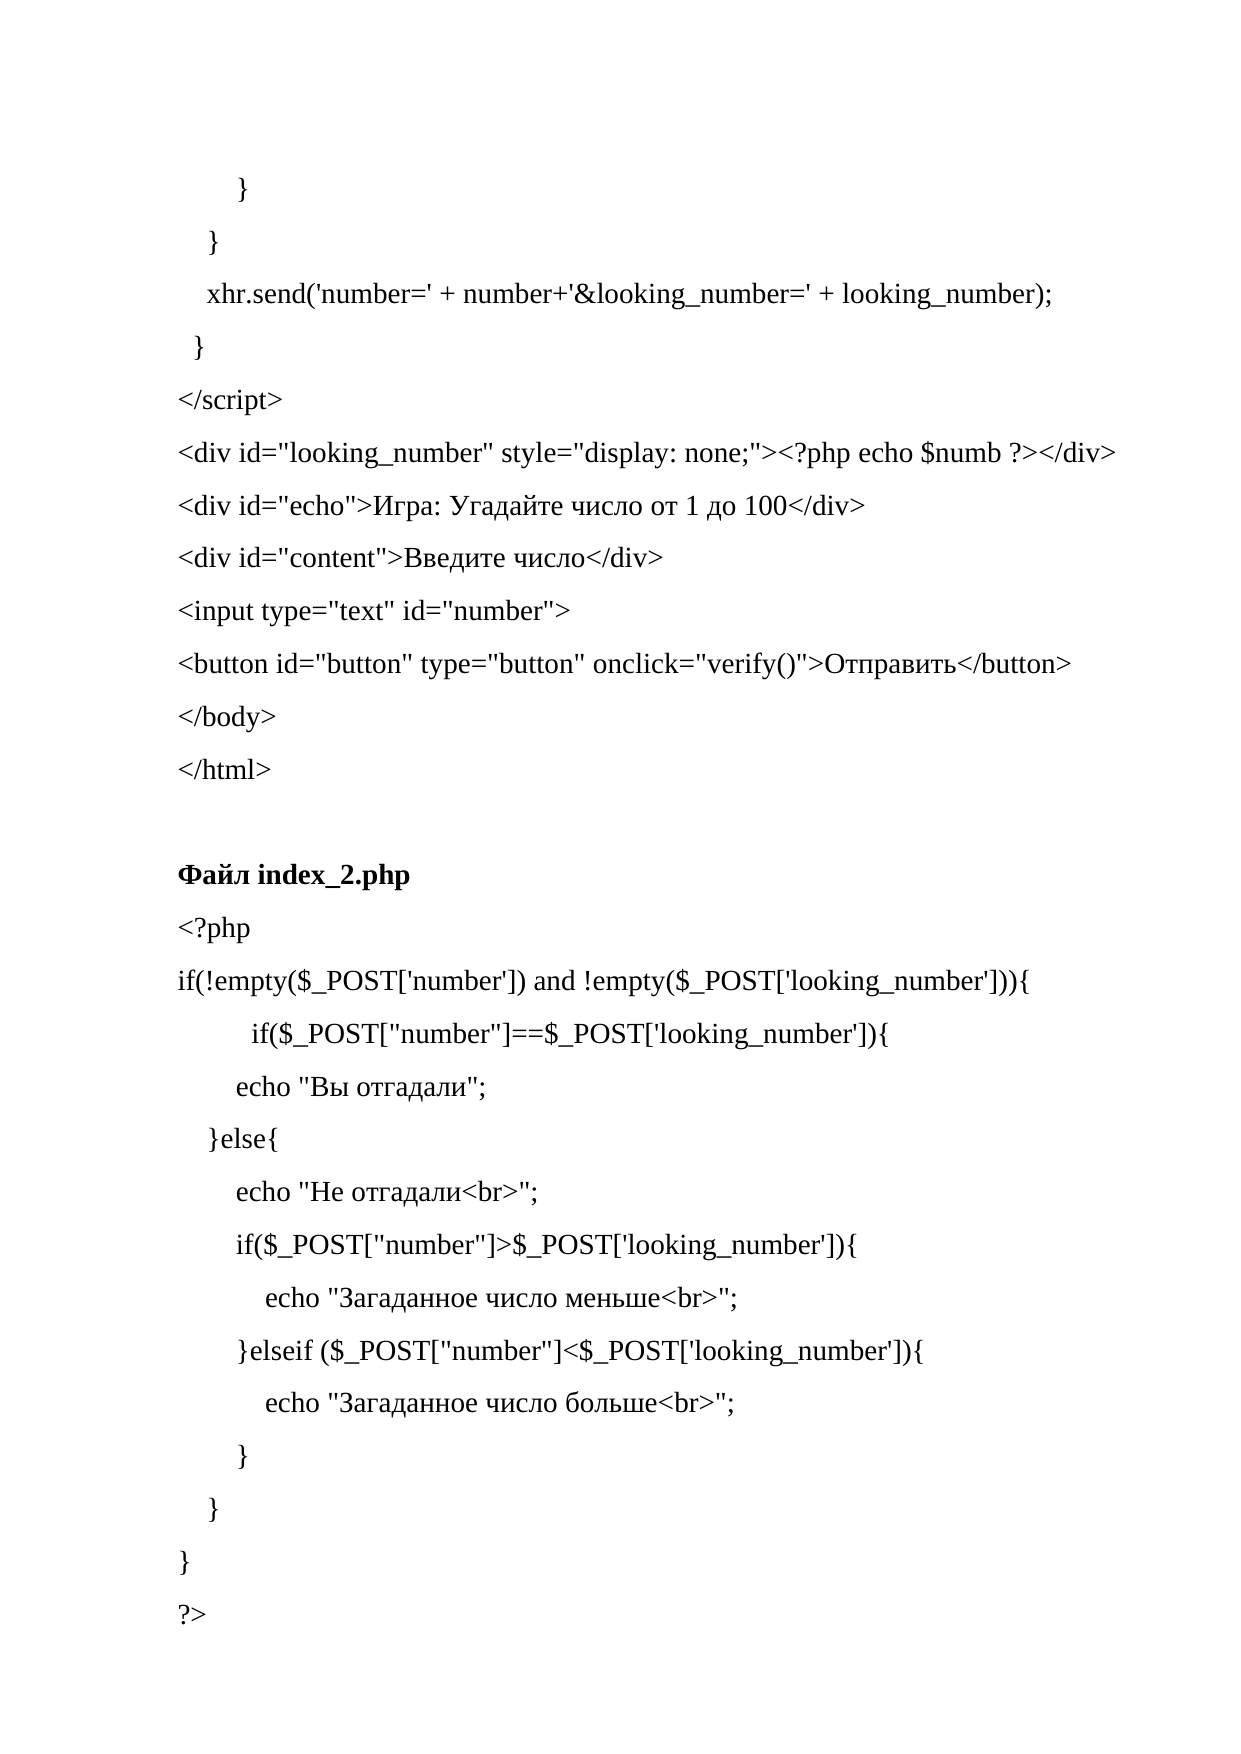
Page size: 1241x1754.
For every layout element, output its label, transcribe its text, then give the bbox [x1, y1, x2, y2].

text Файл index_2.php [177, 857, 1152, 891]
text if($_POST["number"]>$_POST['looking_number']){ [177, 1227, 1152, 1261]
text }elseif ($_POST["number"]<$_POST['looking_number']){ [177, 1333, 1152, 1366]
text </body> [177, 699, 1152, 733]
text } [177, 329, 1152, 363]
text if(!empty($_POST['number']) and !empty($_POST['looking_number'])){ [177, 963, 1152, 997]
text } [177, 171, 1152, 204]
text <?php [177, 910, 1152, 944]
text <div id="echo">Игра: Угадайте число от 1 до 100</div> [177, 488, 1152, 521]
text <div id="looking_number" style="display: none;"><?php echo $numb ?></div> [177, 435, 1152, 468]
text echo "Загаданное число меньше<br>"; [177, 1280, 1152, 1313]
text } [177, 224, 1152, 257]
text </script> [177, 382, 1152, 416]
text echo "Вы отгадали"; [177, 1069, 1152, 1102]
text } [177, 1491, 1152, 1525]
text <div id="content">Введите число</div> [177, 541, 1152, 574]
text xhr.send('number=' + number+'&looking_number=' + looking_number); [177, 277, 1152, 310]
text <input type="text" id="number"> [177, 593, 1152, 627]
text <button id="button" type="button" onclick="verify()">Отправить</button> [177, 646, 1152, 680]
text }else{ [177, 1122, 1152, 1155]
text echo "Загаданное число больше<br>"; [177, 1386, 1152, 1419]
text if($_POST["number"]==$_POST['looking_number']){ [177, 1016, 1152, 1049]
text echo "Не отгадали<br>"; [177, 1174, 1152, 1208]
text </html> [177, 752, 1152, 785]
text } [177, 1438, 1152, 1472]
text } [177, 1544, 1152, 1578]
text ?> [177, 1597, 1152, 1630]
